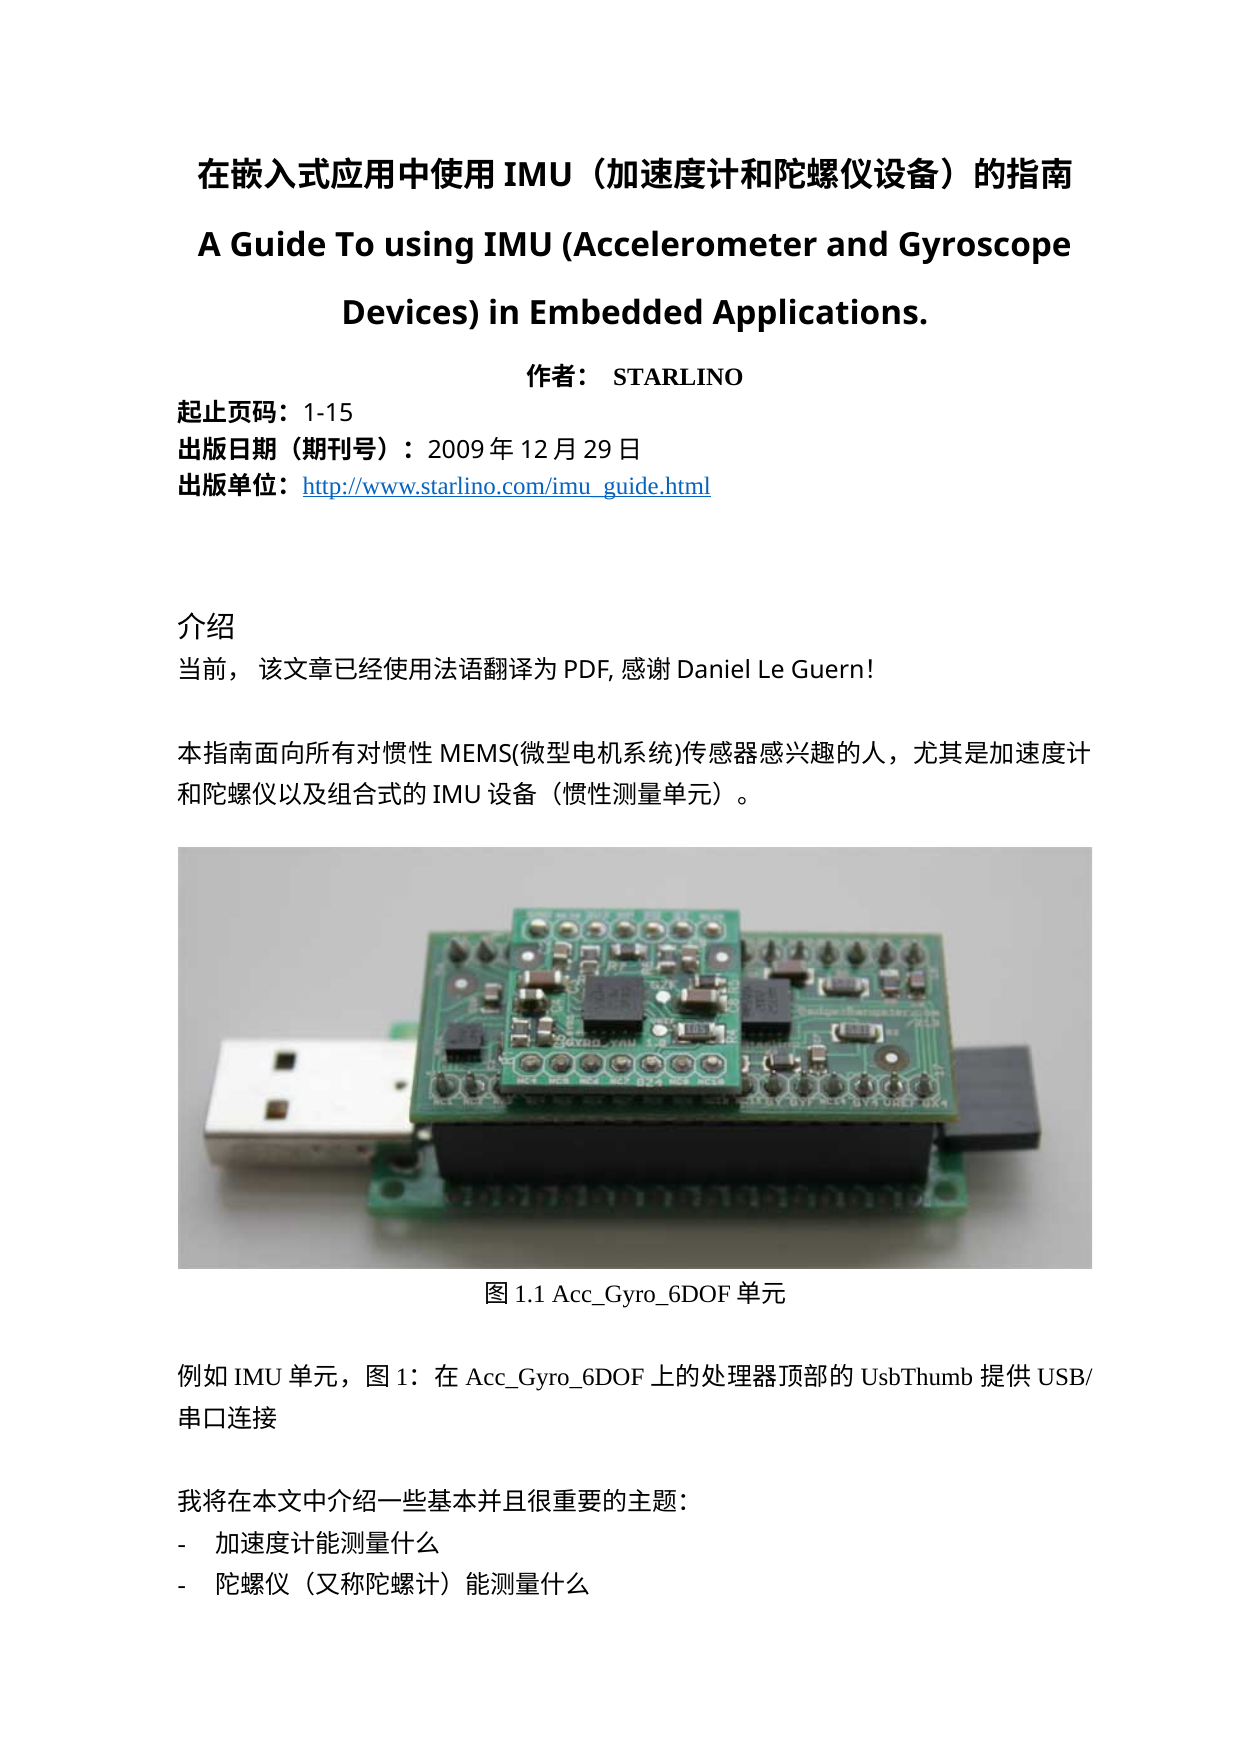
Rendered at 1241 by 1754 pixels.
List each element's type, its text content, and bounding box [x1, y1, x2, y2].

text 出版单位：http://www.starlino.com/imu_guide.html [177, 465, 1092, 502]
text 出版日期（期刊号）：2009年12月29日 [177, 429, 1092, 465]
text 起止页码：1-15 [177, 393, 1092, 429]
text 介绍 [177, 604, 1092, 645]
text 在嵌入式应用中使用IMU（加速度计和陀螺仪设备）的指南 [177, 148, 1092, 196]
picture [178, 847, 1093, 1269]
text A Guide To using IMU (Accelerometer and Gyroscope Devices) in Embedded Applications. [177, 220, 1092, 334]
list 加速度计能测量什么 [177, 1519, 1092, 1561]
text 作者： STARLINO [177, 357, 1092, 393]
text 当前， 该文章已经使用法语翻译为PDF, 感谢Daniel Le Guern！ [177, 645, 1092, 687]
list 陀螺仪（又称陀螺计）能测量什么 [177, 1561, 1092, 1602]
text 例如IMU单元，图1：在Acc_Gyro_6DOF上的处理器顶部的UsbThumb 提供USB/串口连接 [177, 1352, 1092, 1436]
text 我将在本文中介绍一些基本并且很重要的主题： [177, 1477, 1092, 1519]
text 本指南面向所有对惯性MEMS(微型电机系统)传感器感兴趣的人，尤其是加速度计和陀螺仪以及组合式的IMU设备（惯性测量单元）。 [177, 729, 1092, 812]
